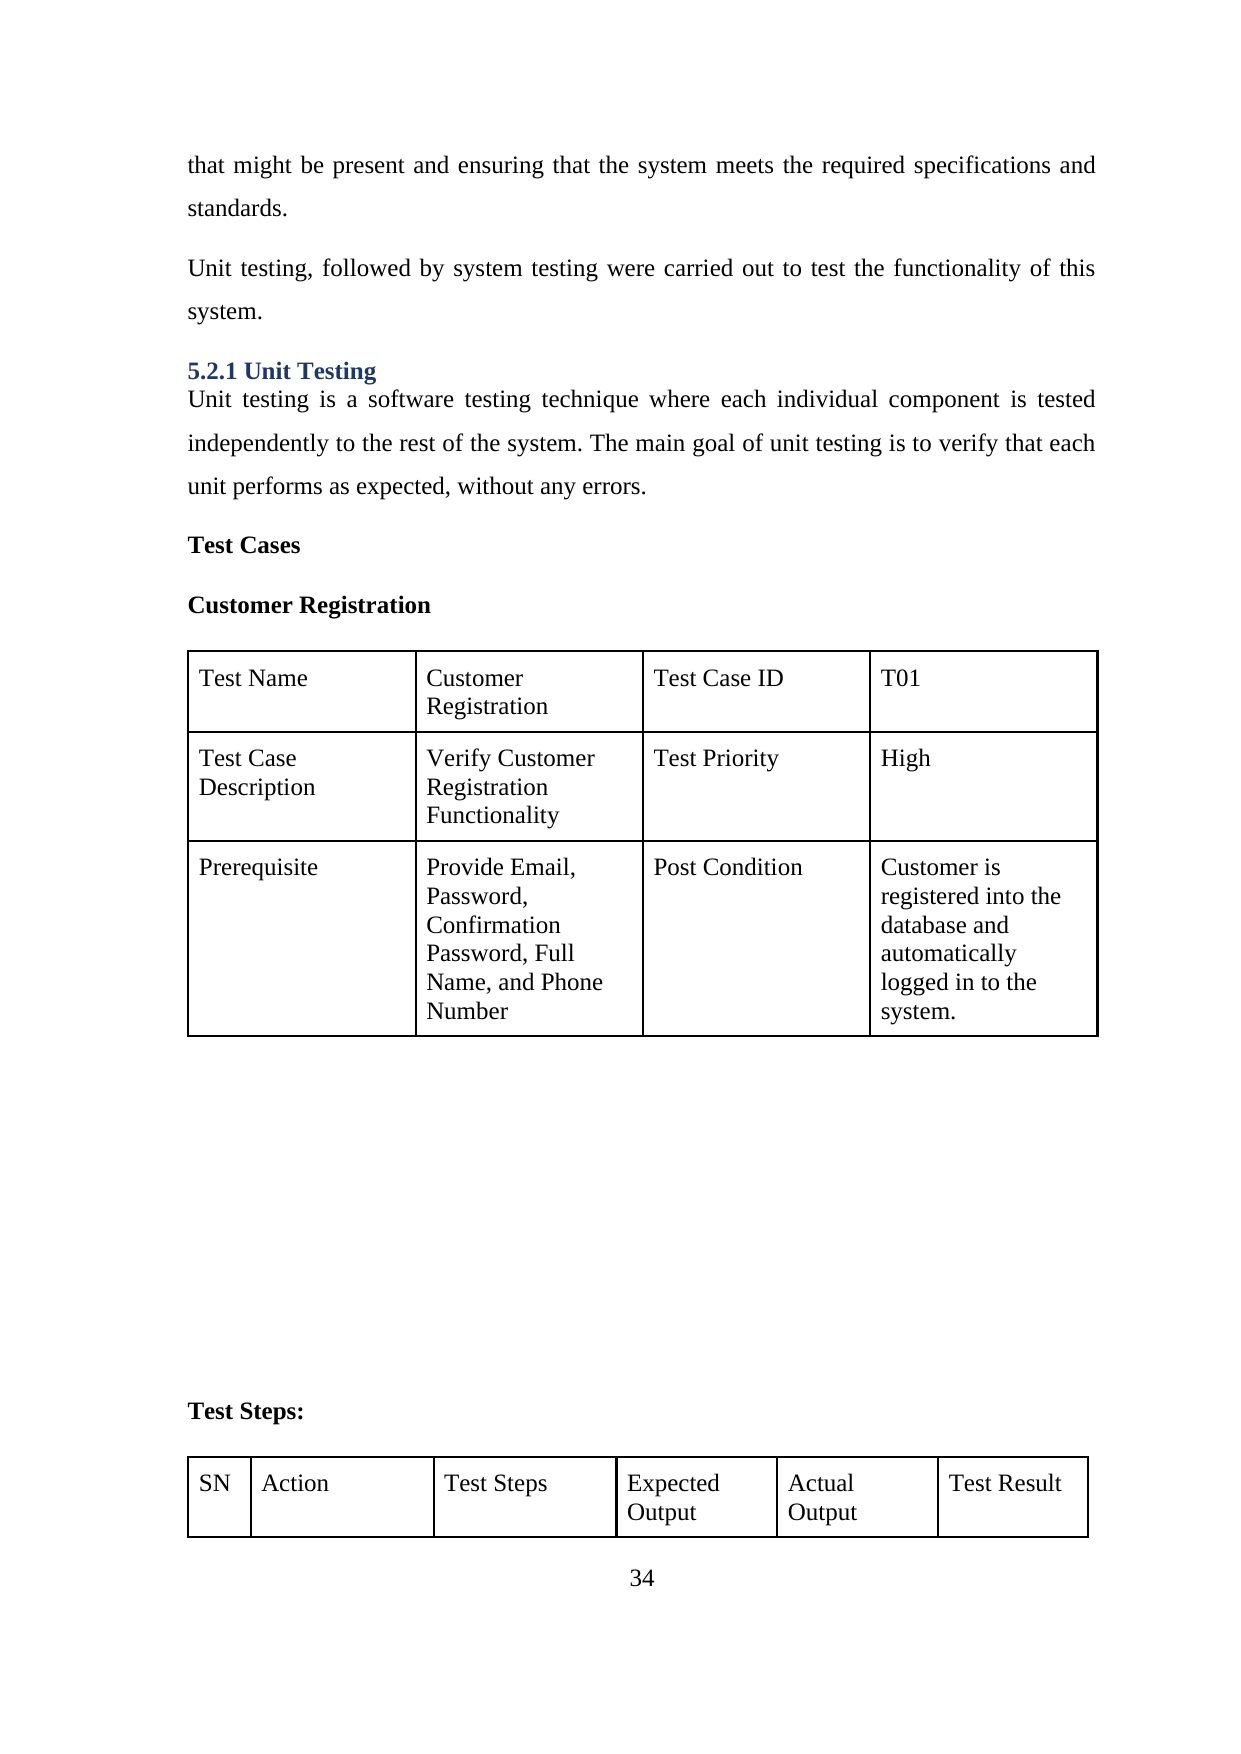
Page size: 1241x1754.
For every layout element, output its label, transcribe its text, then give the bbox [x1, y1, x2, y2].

table_cell Test Priority [644, 733, 869, 840]
table_cell Post Condition [644, 842, 869, 1035]
table_header T01 [871, 652, 1096, 731]
table_header Test Result [939, 1458, 1087, 1536]
table_header Test Name [189, 652, 415, 731]
text Customer Registration [187, 590, 1096, 619]
table_cell Provide Email, Password, Confirmation Password, Full Name, and Phone Number [417, 842, 642, 1035]
table_header Test Steps [435, 1458, 615, 1536]
table_cell Prerequisite [189, 842, 415, 1035]
table_cell Test Case Description [189, 733, 415, 840]
table_cell High [871, 733, 1096, 840]
table_header SN [189, 1458, 250, 1536]
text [187, 150, 1096, 222]
text Test Cases [187, 531, 1096, 559]
table_header Action [252, 1458, 433, 1536]
text Unit testing is a software testing technique where each individual component is tested independently to the rest of the system. The main goal of unit testing is to verify that each unit performs as expected, without any errors. [187, 384, 1096, 499]
table_header Expected Output [618, 1458, 776, 1536]
table_header Customer Registration [417, 652, 642, 731]
text Unit testing, followed by system testing were carried out to test the functionality of this system. [187, 253, 1096, 325]
table_header Actual Output [778, 1458, 937, 1536]
text Test Steps: [187, 1396, 1096, 1425]
table_cell Verify Customer Registration Functionality [417, 733, 642, 840]
subtitle 5.2.1 Unit Testing [187, 356, 1096, 384]
table_header Test Case ID [644, 652, 869, 731]
table_cell Customer is registered into the database and automatically logged in to the system. [871, 842, 1096, 1035]
